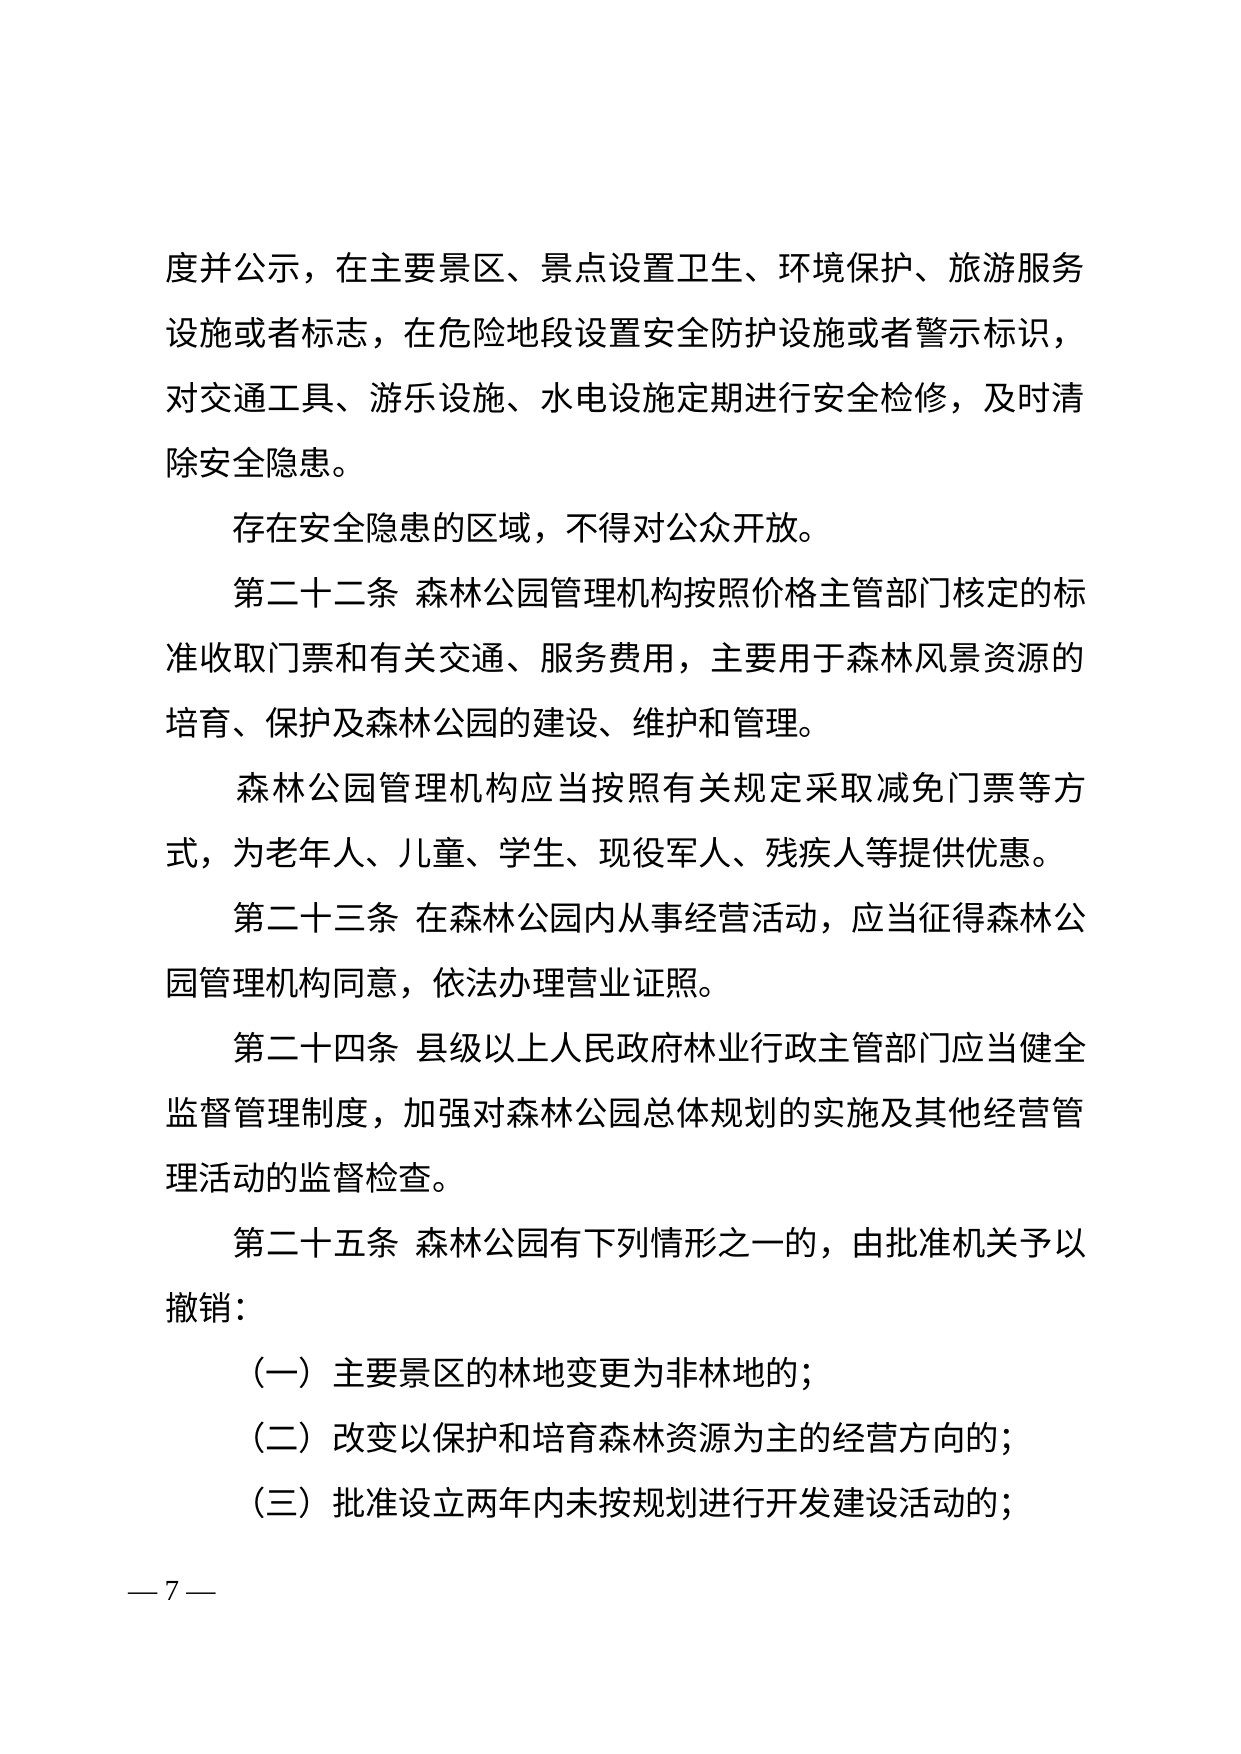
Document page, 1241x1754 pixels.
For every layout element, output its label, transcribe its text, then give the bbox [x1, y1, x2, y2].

text 第二十四条 县级以上人民政府林业行政主管部门应当健全监督管理制度，加强对森林公园总体规划的实施及其他经营管理活动的监督检查。 [165, 1013, 1087, 1208]
text （一）主要景区的林地变更为非林地的； [165, 1338, 1087, 1403]
text 存在安全隐患的区域，不得对公众开放。 [165, 493, 1087, 558]
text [165, 233, 1087, 493]
text 第二十二条 森林公园管理机构按照价格主管部门核定的标准收取门票和有关交通、服务费用，主要用于森林风景资源的培育、保护及森林公园的建设、维护和管理。 [165, 558, 1087, 753]
text 第二十五条 森林公园有下列情形之一的，由批准机关予以撤销： [165, 1208, 1087, 1338]
text （三）批准设立两年内未按规划进行开发建设活动的； [165, 1468, 1087, 1533]
text （二）改变以保护和培育森林资源为主的经营方向的； [165, 1403, 1087, 1468]
text 森林公园管理机构应当按照有关规定采取减免门票等方式，为老年人、儿童、学生、现役军人、残疾人等提供优惠。 [165, 753, 1087, 883]
text 第二十三条 在森林公园内从事经营活动，应当征得森林公园管理机构同意，依法办理营业证照。 [165, 883, 1087, 1013]
